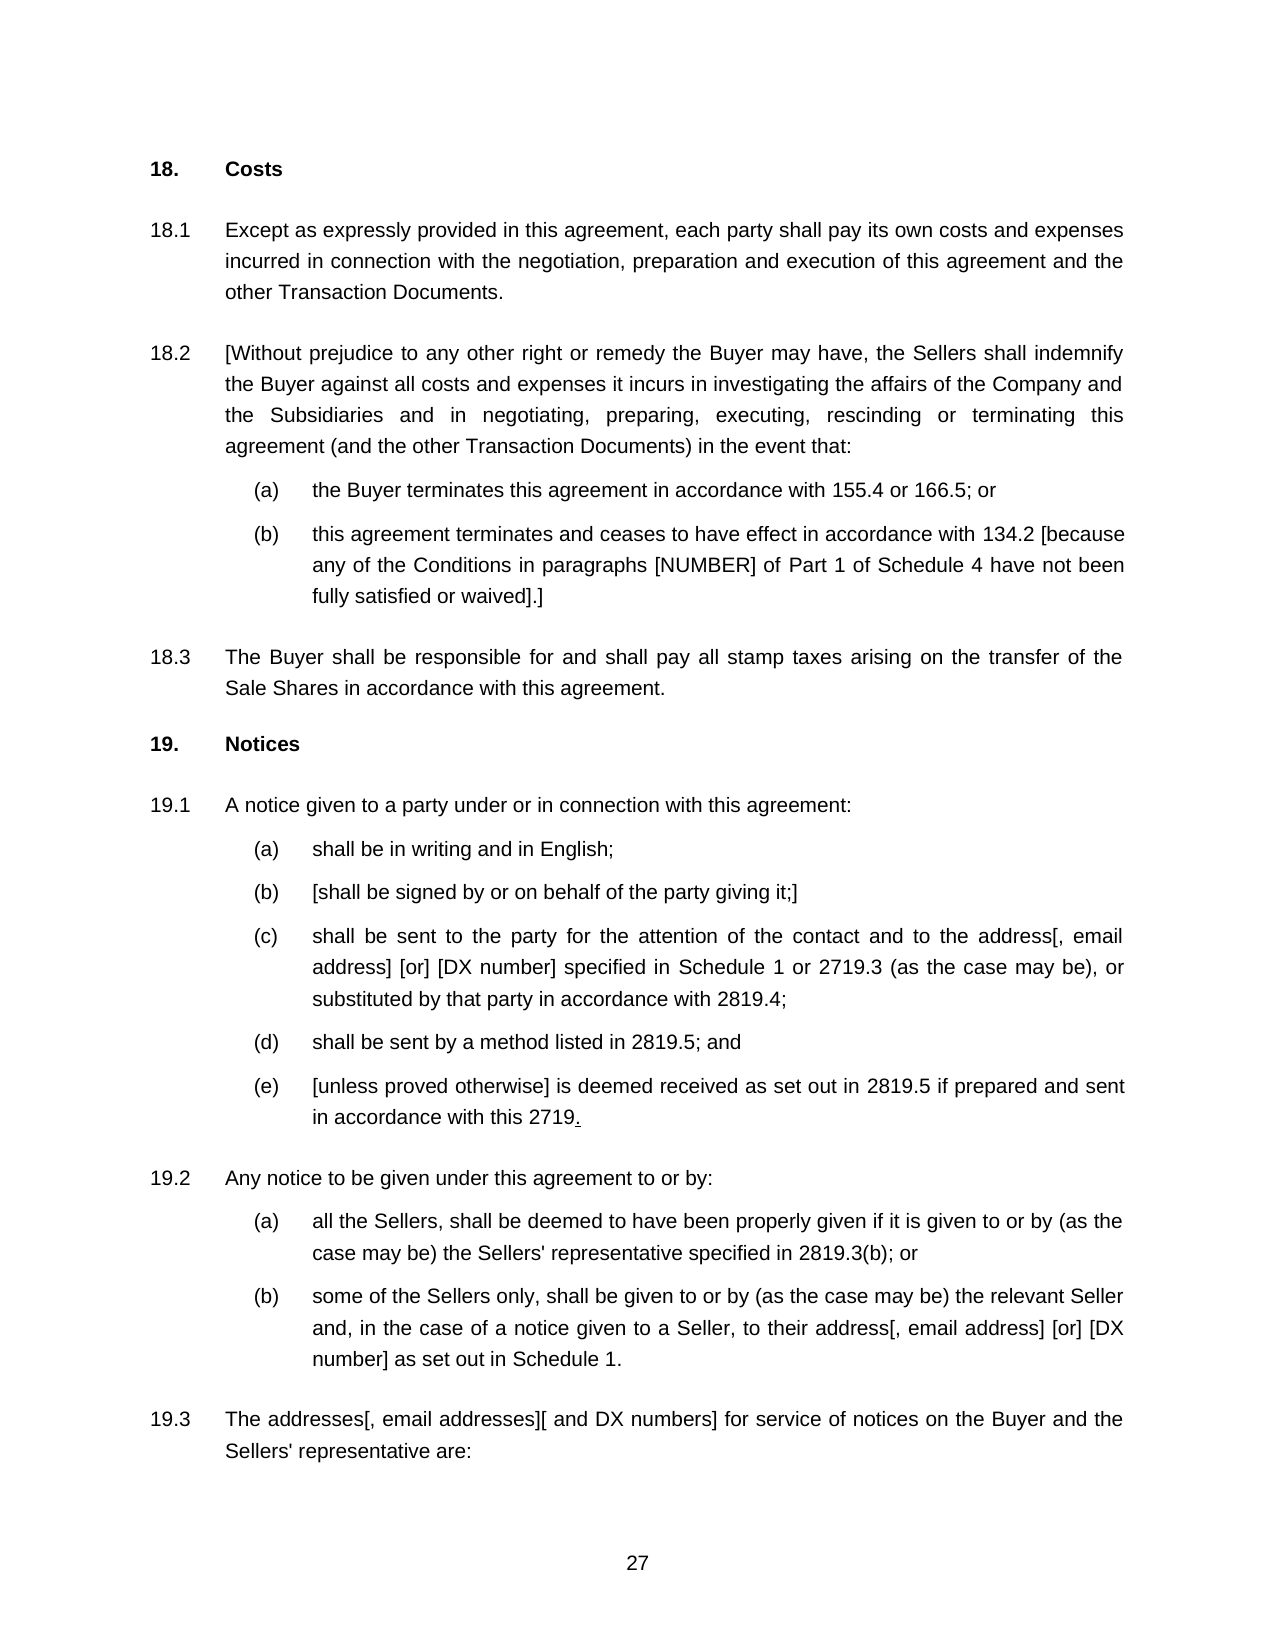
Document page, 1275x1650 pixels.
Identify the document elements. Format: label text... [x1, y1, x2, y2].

title Notices [150, 725, 1125, 756]
title A notice given to a party under or in connection with this agreement: [150, 785, 1125, 817]
title Costs [150, 150, 1125, 181]
title The Buyer shall be responsible for and shall pay all stamp taxes arising on the transfer of the Sale Shares in accordance with this agreement. [150, 637, 1125, 700]
title The addresses[, email addresses][ and DX numbers] for service of notices on the Buyer and the Sellers' representative are: [150, 1400, 1125, 1462]
title the Buyer terminates this agreement in accordance with clause 5.4 or clause 6.5; or [253, 471, 1125, 502]
title all the Sellers, shall be deemed to have been properly given if it is given to or by (as the case may be) the Sellers' representative specified in clause 19.3(b); or [253, 1202, 1125, 1264]
title Any notice to be given under this agreement to or by: [150, 1158, 1125, 1189]
title this agreement terminates and ceases to have effect in accordance with clause 4.2 [because any of the Conditions in paragraphs [NUMBER] of Part 1 of Schedule 4 have not been fully satisfied or waived].] [253, 514, 1125, 608]
title [shall be signed by or on behalf of the party giving it;] [253, 873, 1125, 904]
title shall be sent by a method listed in clause 19.5; and [253, 1023, 1125, 1054]
title [unless proved otherwise] is deemed received as set out in clause 19.5 if prepared and sent in accordance with this clause 19. [253, 1067, 1125, 1129]
title Except as expressly provided in this agreement, each party shall pay its own costs and expenses incurred in connection with the negotiation, preparation and execution of this agreement and the other Transaction Documents. [150, 210, 1125, 304]
title some of the Sellers only, shall be given to or by (as the case may be) the relevant Seller and, in the case of a notice given to a Seller, to their address[, email address] [or] [DX number] as set out in Schedule 1. [253, 1277, 1125, 1371]
title [Without prejudice to any other right or remedy the Buyer may have, the Sellers shall indemnify the Buyer against all costs and expenses it incurs in investigating the affairs of the Company and the Subsidiaries and in negotiating, preparing, executing, rescinding or terminating this agreement (and the other Transaction Documents) in the event that: [150, 333, 1125, 458]
title shall be in writing and in English; [253, 829, 1125, 860]
title shall be sent to the party for the attention of the contact and to the address[, email address] [or] [DX number] specified in Schedule 1 or clause 19.3 (as the case may be), or substituted by that party in accordance with clause 19.4; [253, 917, 1125, 1010]
